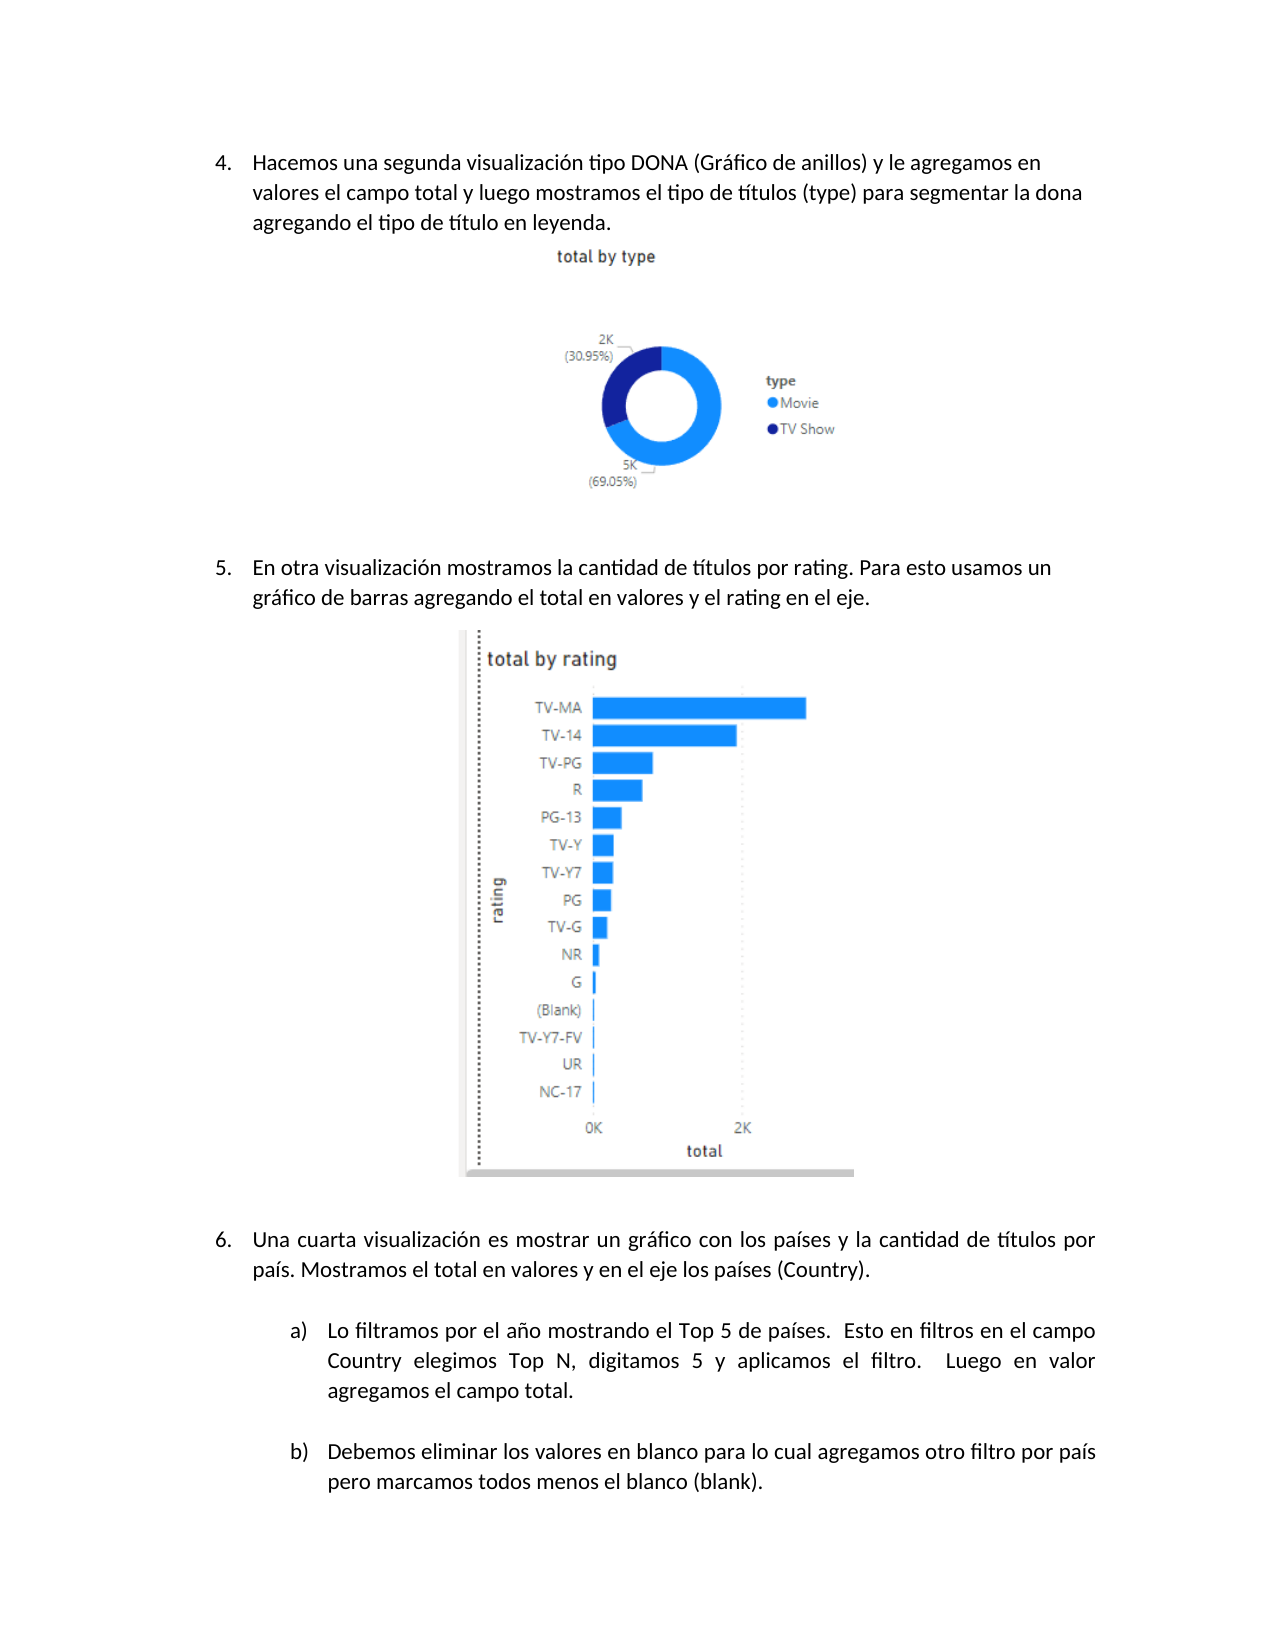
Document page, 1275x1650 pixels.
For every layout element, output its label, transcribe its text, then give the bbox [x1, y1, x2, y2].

list Una cuarta visualización es mostrar un gráfico con los países y la cantidad de títulos por país. Mostramos el total en valores y en el eje los países (Country). [215, 1225, 1098, 1284]
list Debemos eliminar los valores en blanco para lo cual agregamos otro filtro por país pero marcamos todos menos el blanco (blank). [290, 1437, 1098, 1495]
picture [469, 238, 881, 551]
list Lo filtramos por el año mostrando el Top 5 de países. Esto en filtros en el campo Country elegimos Top N, digitamos 5 y aplicamos el filtro. Luego en valor agregamos el campo total. [290, 1316, 1098, 1404]
list Hacemos una segunda visualización tipo DONA (Gráfico de anillos) y le agregamos en valores el campo total y luego mostramos el tipo de títulos (type) para segmentar la dona agregando el tipo de título en leyenda. [215, 148, 1098, 236]
list En otra visualización mostramos la cantidad de títulos por rating. Para esto usamos un gráfico de barras agregando el total en valores y el rating en el eje. [215, 553, 1098, 611]
picture [458, 630, 854, 1177]
